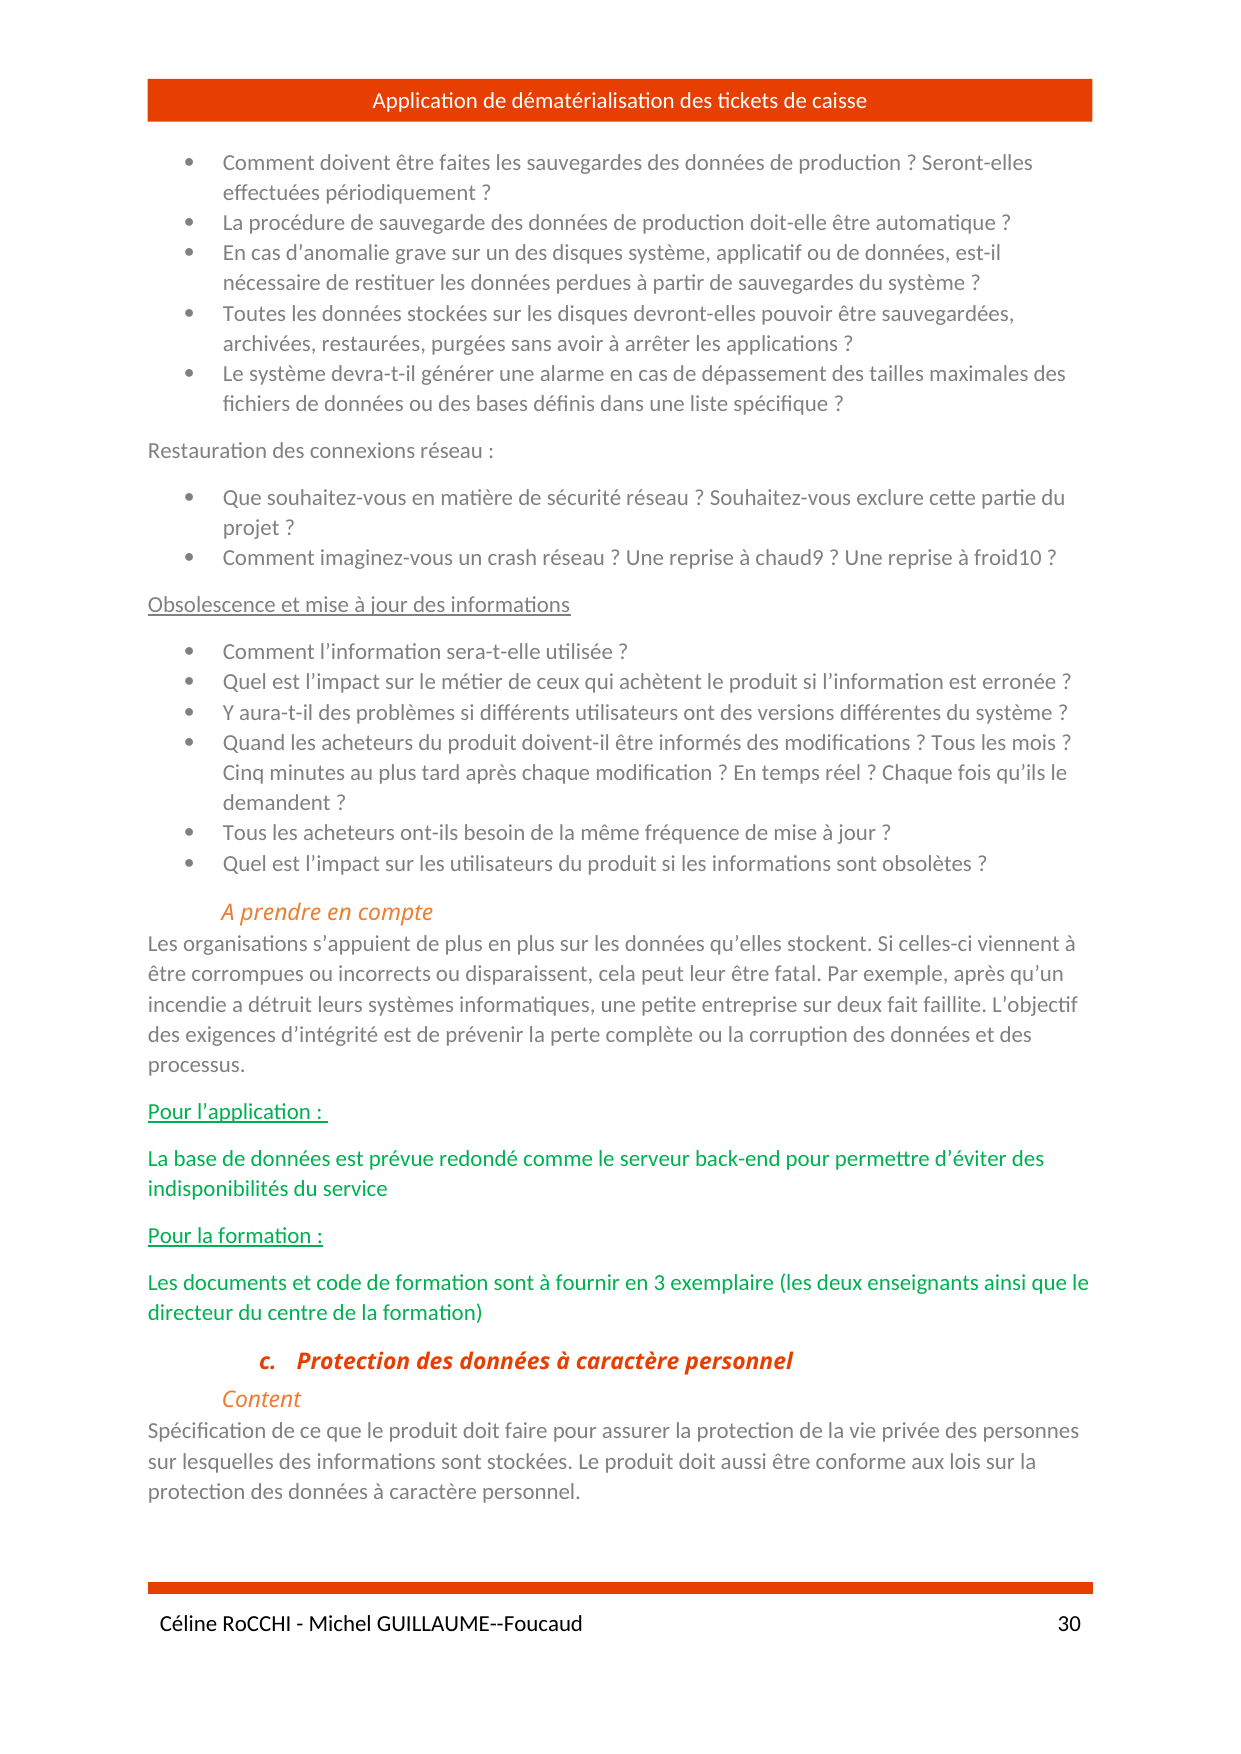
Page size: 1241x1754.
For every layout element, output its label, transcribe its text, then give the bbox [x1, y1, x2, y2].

list Quel est l’impact sur les utilisateurs du produit si les informations sont obsolètes ? [185, 849, 1093, 877]
list Quand les acheteurs du produit doivent-il être informés des modifications ? Tous les mois ? Cinq minutes au plus tard après chaque modification ? En temps réel ? Chaque fois qu’ils le demandent ? [185, 728, 1093, 816]
list Que souhaitez-vous en matière de sécurité réseau ? Souhaitez-vous exclure cette partie du projet ? [185, 483, 1093, 541]
list Comment imaginez-vous un crash réseau ? Une reprise à chaud9 ? Une reprise à froid10 ? [185, 543, 1093, 571]
text Spécification de ce que le produit doit faire pour assurer la protection de la vie privée des personnes sur lesquelles des informations sont stockées. Le produit doit aussi être conforme aux lois sur la protection des données à caractère personnel. [148, 1417, 1093, 1505]
text Restauration des connexions réseau : [148, 436, 1093, 464]
list La procédure de sauvegarde des données de production doit-elle être automatique ? [185, 208, 1093, 236]
list Toutes les données stockées sur les disques devront-elles pouvoir être sauvegardées, archivées, restaurées, purgées sans avoir à arrêter les applications ? [185, 299, 1093, 357]
text Les documents et code de formation sont à fournir en 3 exemplaire (les deux enseignants ainsi que le directeur du centre de la formation) [148, 1268, 1093, 1326]
text Les organisations s’appuient de plus en plus sur les données qu’elles stockent. Si celles-ci viennent à être corrompues ou incorrects ou disparaissent, cela peut leur être fatal. Par exemple, après qu’un incendie a détruit leurs systèmes informatiques, une petite entreprise sur deux fait faillite. L’objectif des exigences d’intégrité est de prévenir la perte complète ou la corruption des données et des processus. [148, 929, 1093, 1078]
list En cas d’anomalie grave sur un des disques système, applicatif ou de données, est-il nécessaire de restituer les données perdues à partir de sauvegardes du système ? [185, 238, 1093, 296]
text Pour la formation : [148, 1221, 1093, 1249]
list Comment l’information sera-t-elle utilisée ? [185, 637, 1093, 665]
text La base de données est prévue redondé comme le serveur back-end pour permettre d’éviter des indisponibilités du service [148, 1144, 1093, 1202]
list Comment doivent être faites les sauvegardes des données de production ? Seront-elles effectuées périodiquement ? [185, 148, 1093, 206]
text Protection des données à caractère personnel [259, 1345, 1093, 1376]
list Y aura-t-il des problèmes si différents utilisateurs ont des versions différentes du système ? [185, 698, 1093, 726]
list Tous les acheteurs ont-ils besoin de la même fréquence de mise à jour ? [185, 818, 1093, 846]
text Pour l’application : [148, 1097, 1093, 1125]
text Content [148, 1383, 1093, 1414]
text A prendre en compte [148, 896, 1093, 927]
list Le système devra-t-il générer une alarme en cas de dépassement des tailles maximales des fichiers de données ou des bases définis dans une liste spécifique ? [185, 359, 1093, 417]
list Quel est l’impact sur le métier de ceux qui achètent le produit si l’information est erronée ? [185, 667, 1093, 695]
text Obsolescence et mise à jour des informations [148, 590, 1093, 618]
